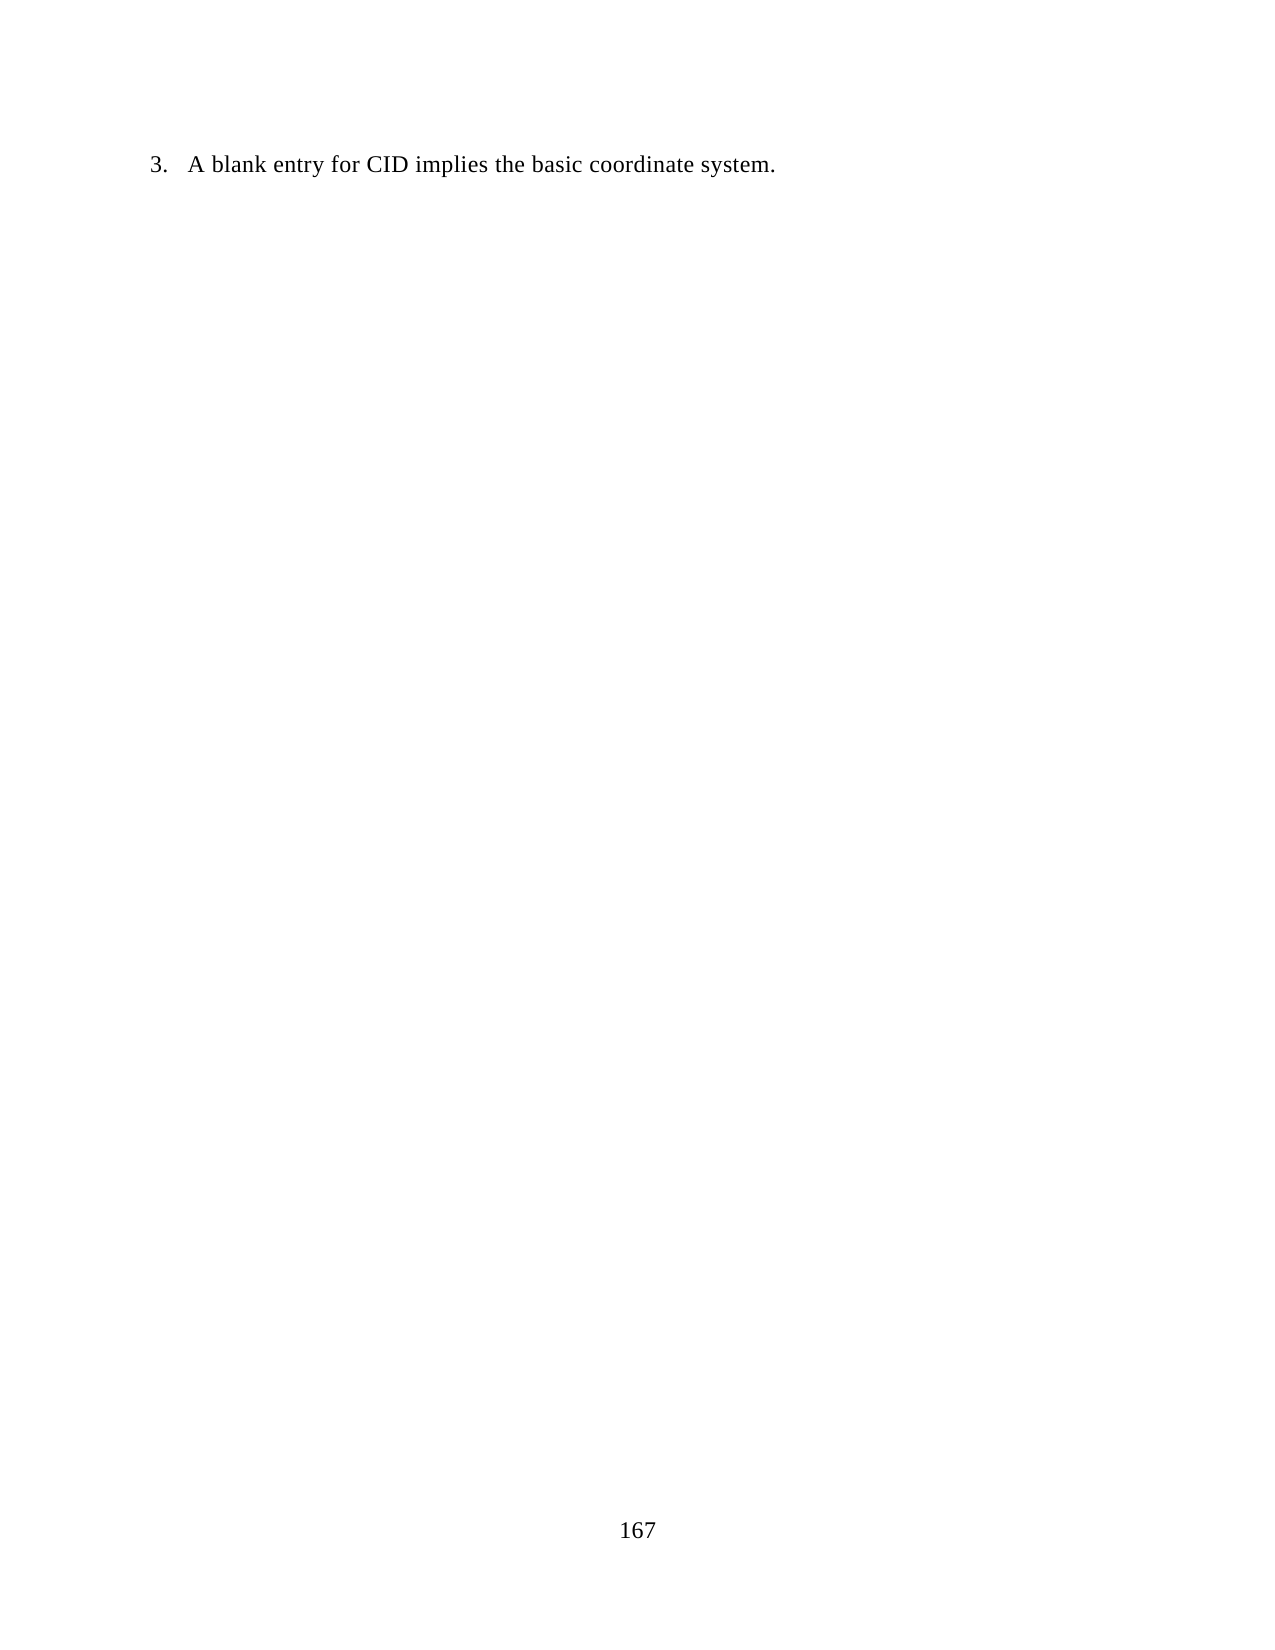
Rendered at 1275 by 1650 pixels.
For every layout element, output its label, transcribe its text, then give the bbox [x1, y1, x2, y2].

text 3. A blank entry for CID implies the basic coordinate system. [150, 150, 1125, 178]
